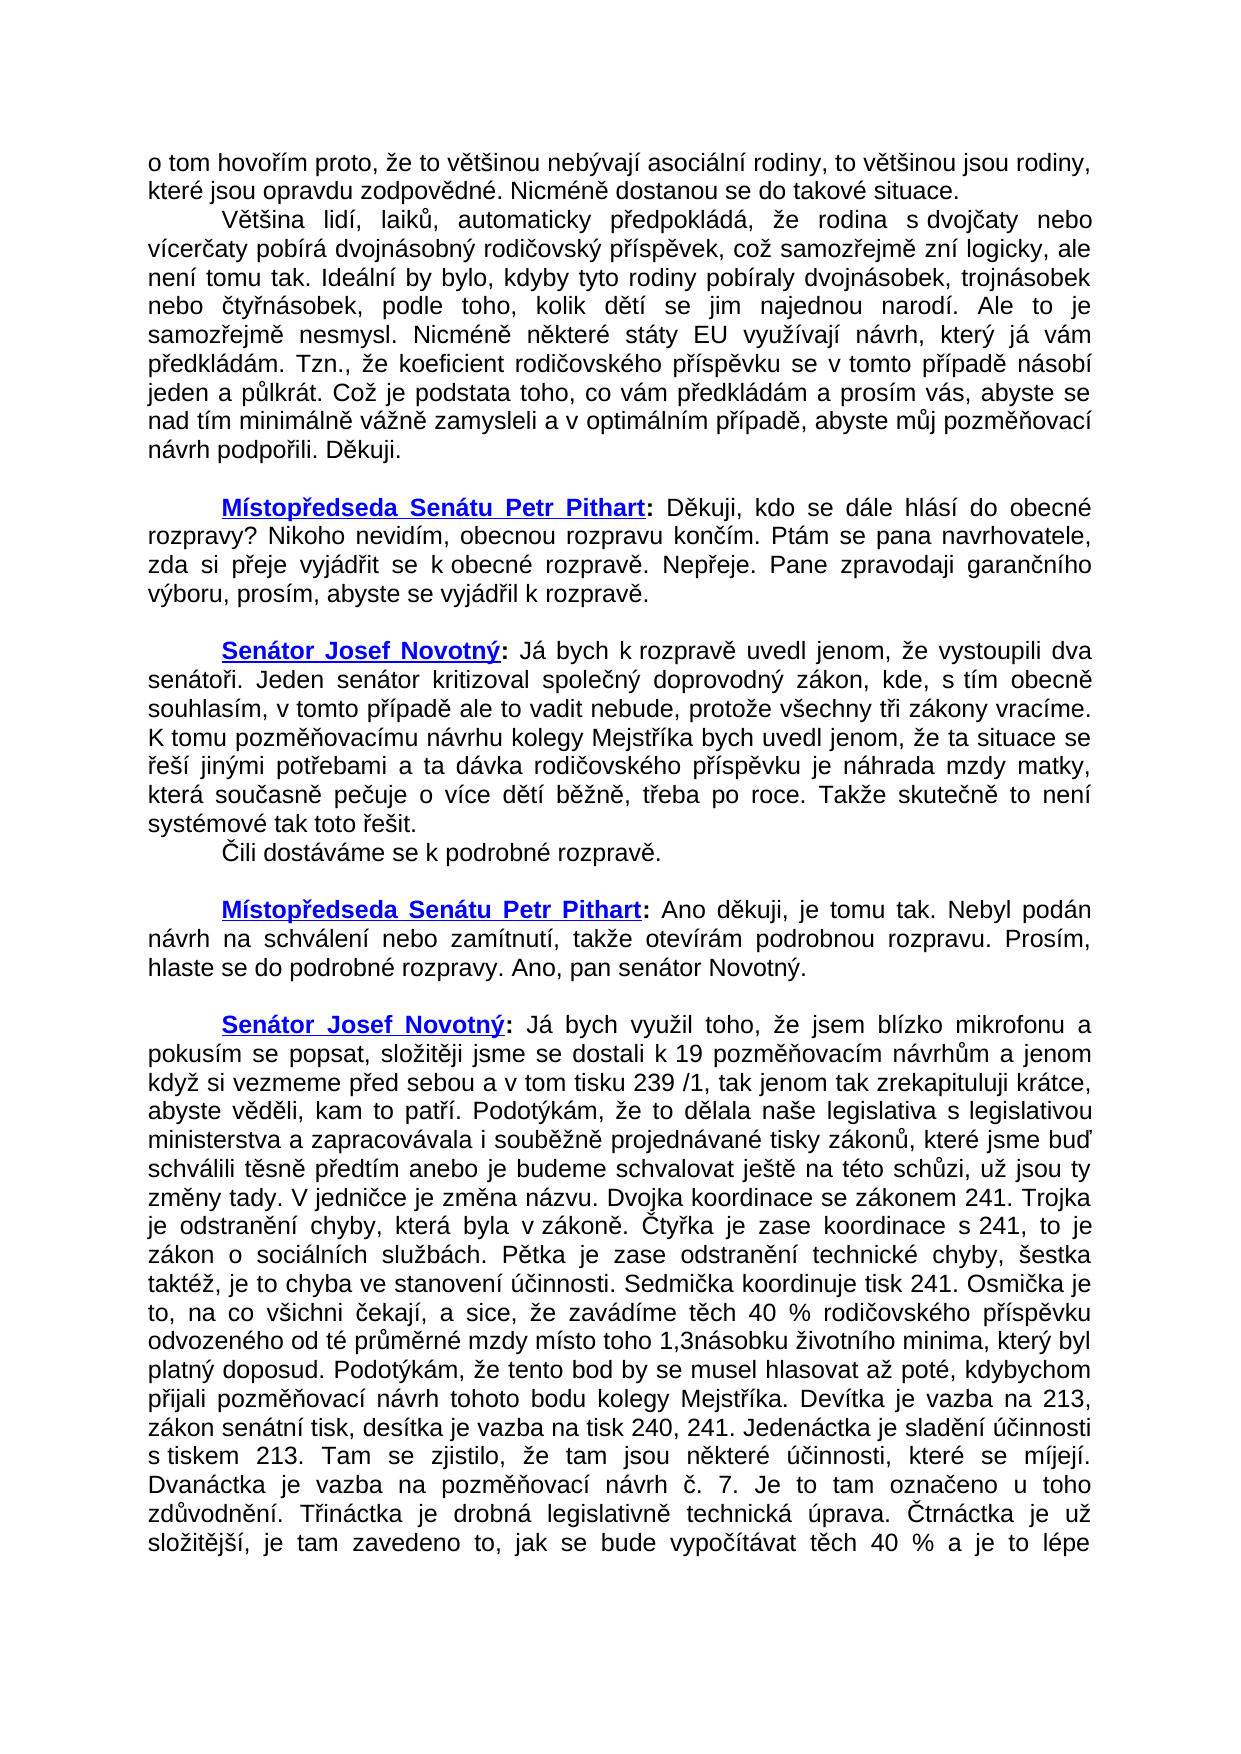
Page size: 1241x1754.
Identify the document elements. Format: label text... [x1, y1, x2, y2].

text Čili dostáváme se k podrobné rozpravě. [148, 838, 1093, 866]
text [148, 1010, 1093, 1556]
text Místopředseda Senátu Petr Pithart: Děkuji, kdo se dále hlásí do obecné rozpravy? Nikoho nevidím, obecnou rozpravu končím. Ptám se pana navrhovatele, zda si přeje vyjádřit se k obecné rozpravě. Nepřeje. Pane zpravodaji garančního výboru, prosím, abyste se vyjádřil k rozpravě. [148, 493, 1093, 608]
text Senátor Josef Novotný: Já bych k rozpravě uvedl jenom, že vystoupili dva senátoři. Jeden senátor kritizoval společný doprovodný zákon, kde, s tím obecně souhlasím, v tomto případě ale to vadit nebude, protože všechny tři zákony vracíme. K tomu pozměňovacímu návrhu kolegy Mejstříka bych uvedl jenom, že ta situace se řeší jinými potřebami a ta dávka rodičovského příspěvku je náhrada mzdy matky, která současně pečuje o více dětí běžně, třeba po roce. Takže skutečně to není systémové tak toto řešit. [148, 636, 1093, 838]
text Místopředseda Senátu Petr Pithart: Ano děkuji, je tomu tak. Nebyl podán návrh na schválení nebo zamítnutí, takže otevírám podrobnou rozpravu. Prosím, hlaste se do podrobné rozpravy. Ano, pan senátor Novotný. [148, 895, 1093, 981]
text Většina lidí, laiků, automaticky předpokládá, že rodina s dvojčaty nebo vícerčaty pobírá dvojnásobný rodičovský příspěvek, což samozřejmě zní logicky, ale není tomu tak. Ideální by bylo, kdyby tyto rodiny pobíraly dvojnásobek, trojnásobek nebo čtyřnásobek, podle toho, kolik dětí se jim najednou narodí. Ale to je samozřejmě nesmysl. Nicméně některé státy EU využívají návrh, který já vám předkládám. Tzn., že koeficient rodičovského příspěvku se v tomto případě násobí jeden a půlkrát. Což je podstata toho, co vám předkládám a prosím vás, abyste se nad tím minimálně vážně zamysleli a v optimálním případě, abyste můj pozměňovací návrh podpořili. Děkuji. [148, 205, 1093, 464]
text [148, 148, 1093, 205]
